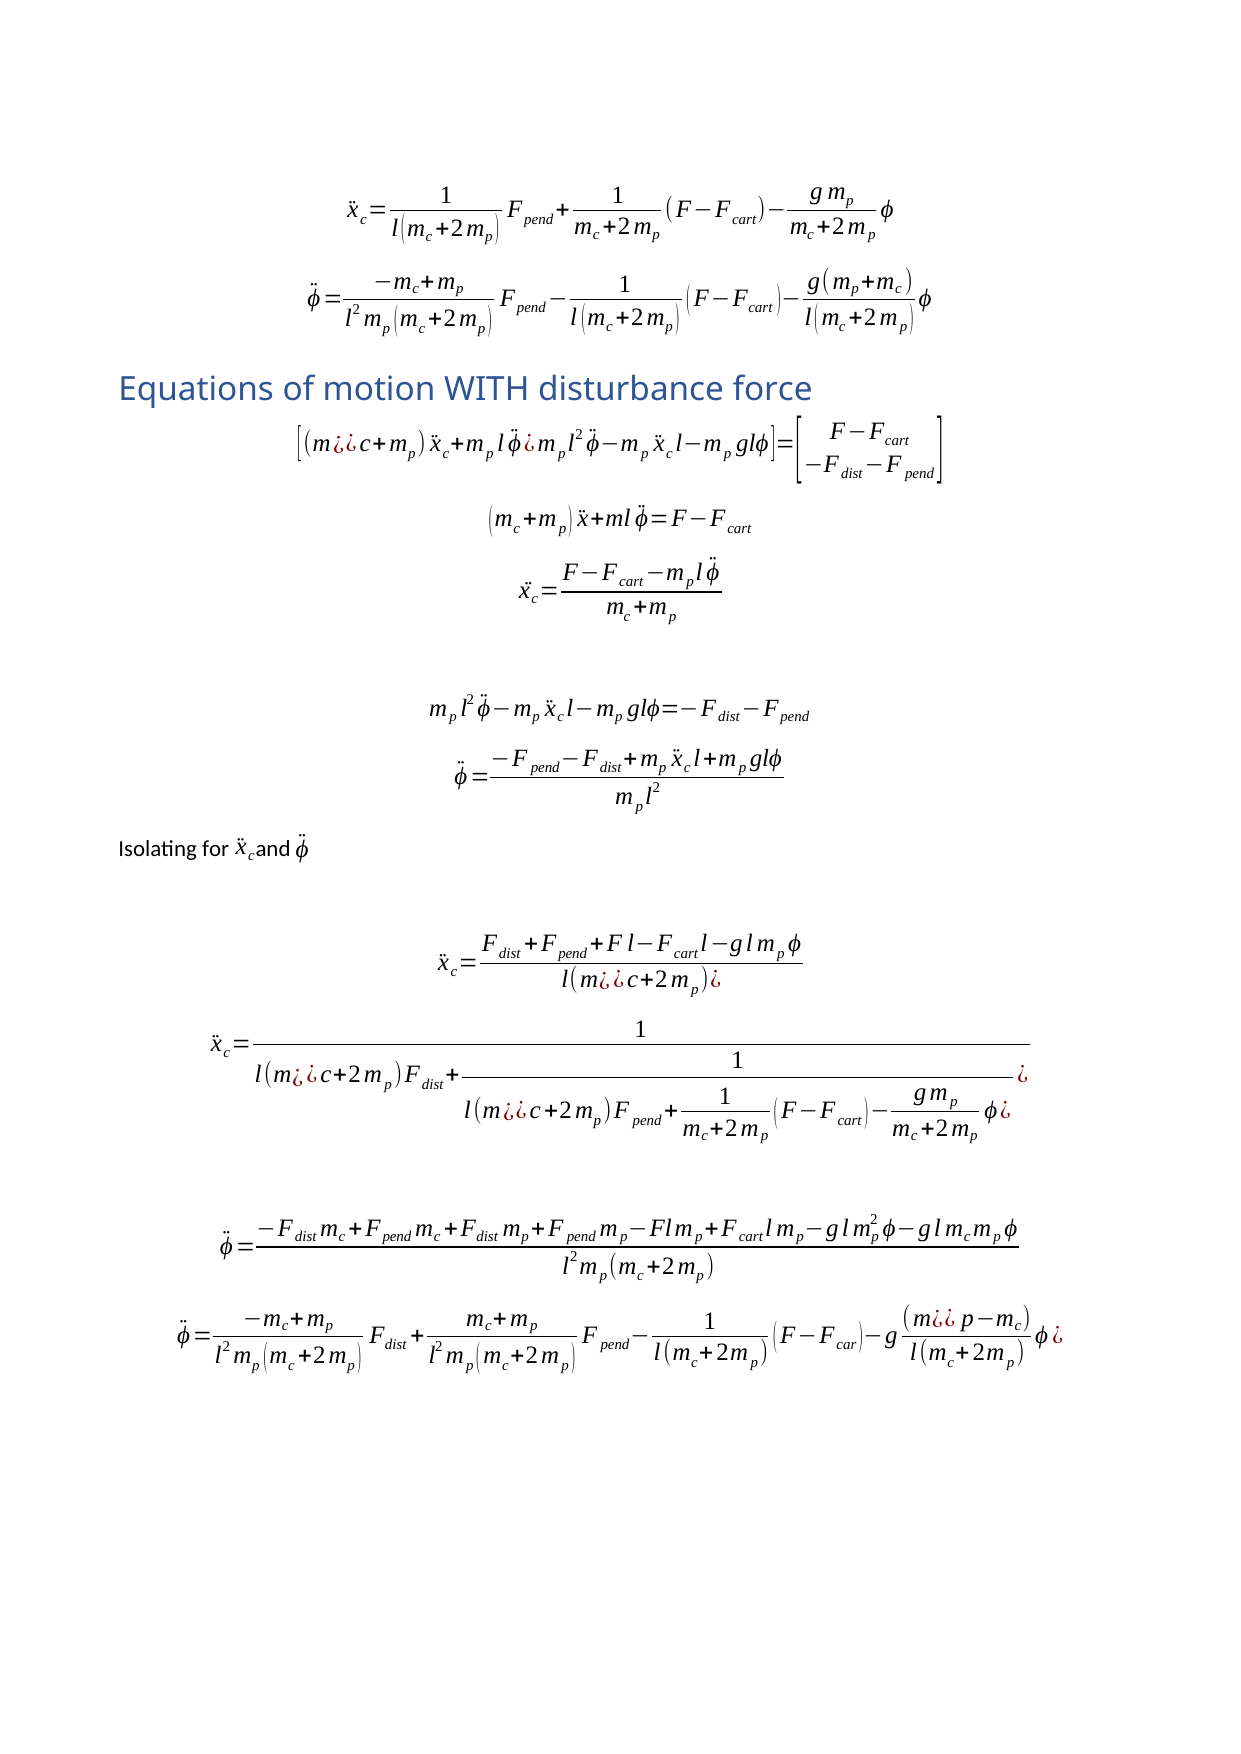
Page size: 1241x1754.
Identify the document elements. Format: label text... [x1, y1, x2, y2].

text Isolating for and [118, 833, 1122, 864]
subtitle Equations of motion WITH disturbance force [118, 365, 1122, 411]
